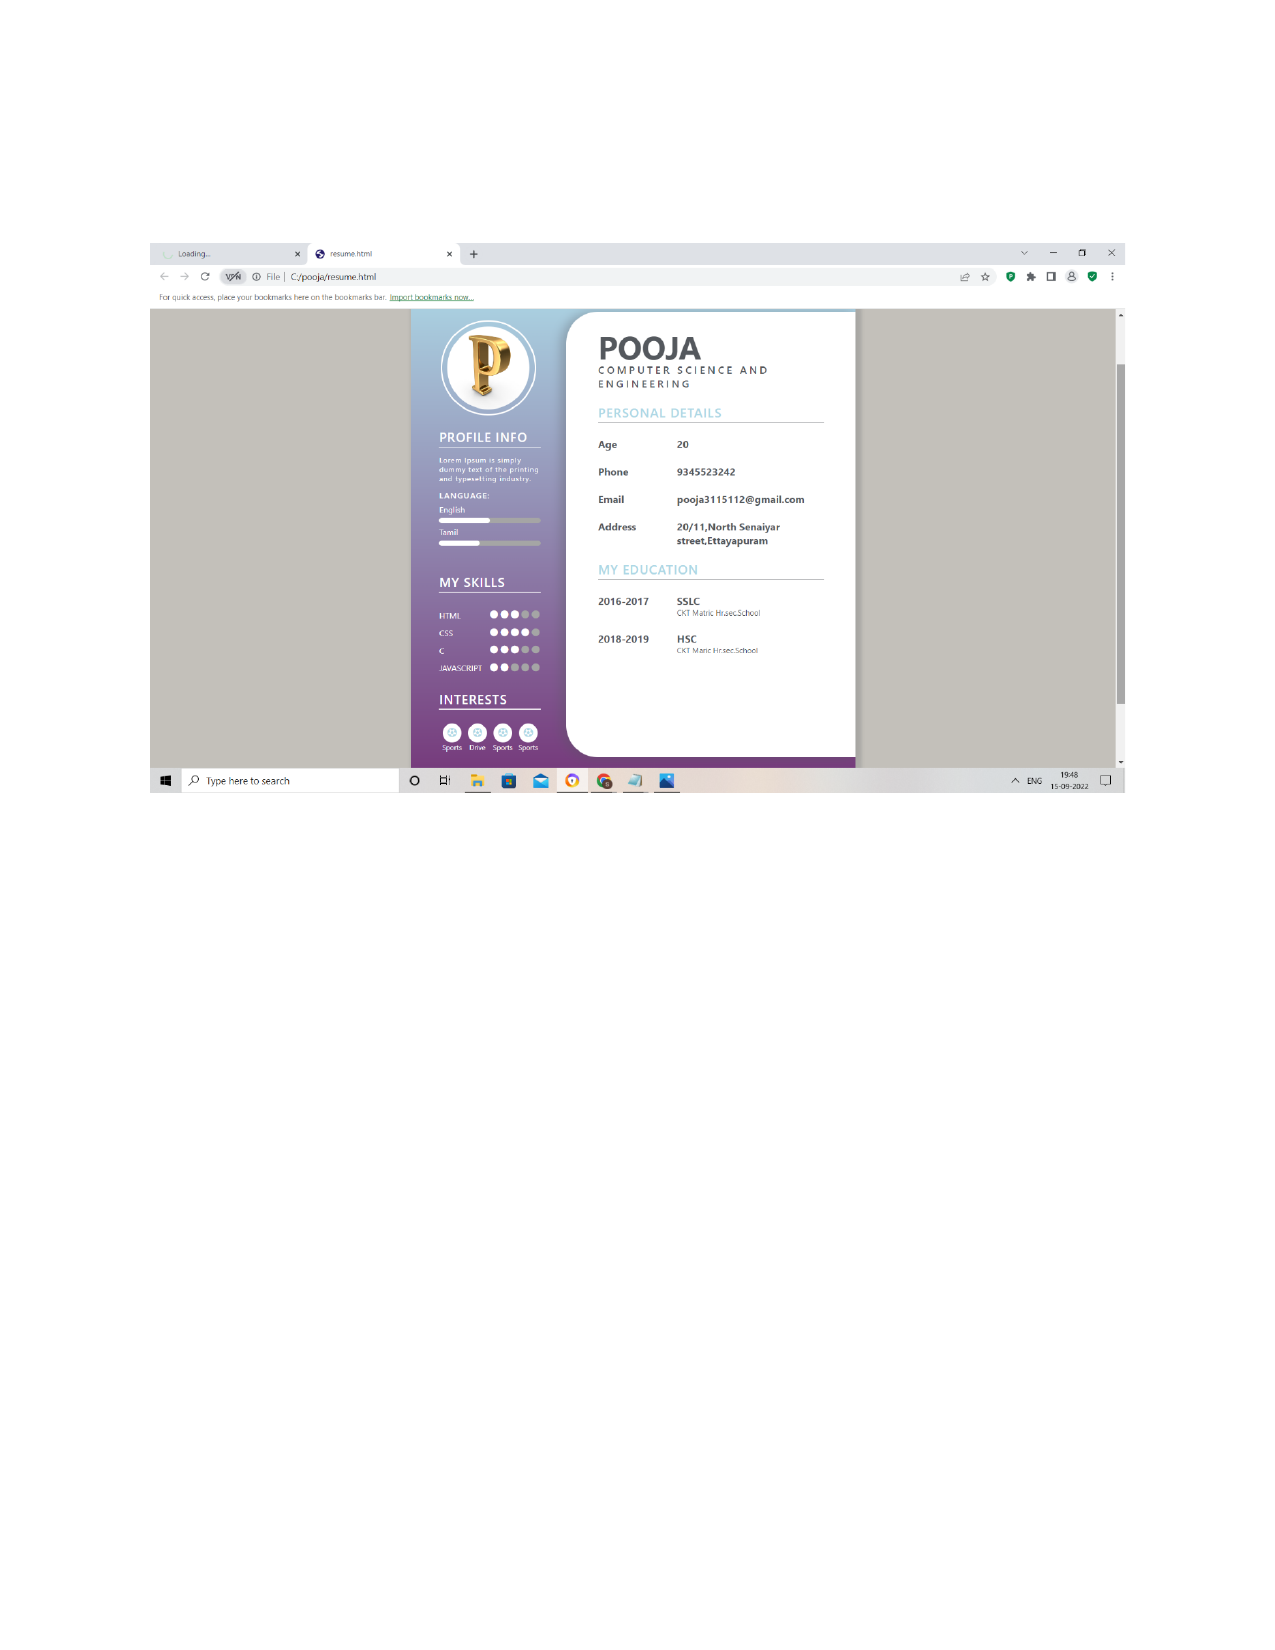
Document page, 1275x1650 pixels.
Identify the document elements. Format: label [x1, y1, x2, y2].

picture [150, 243, 1125, 793]
